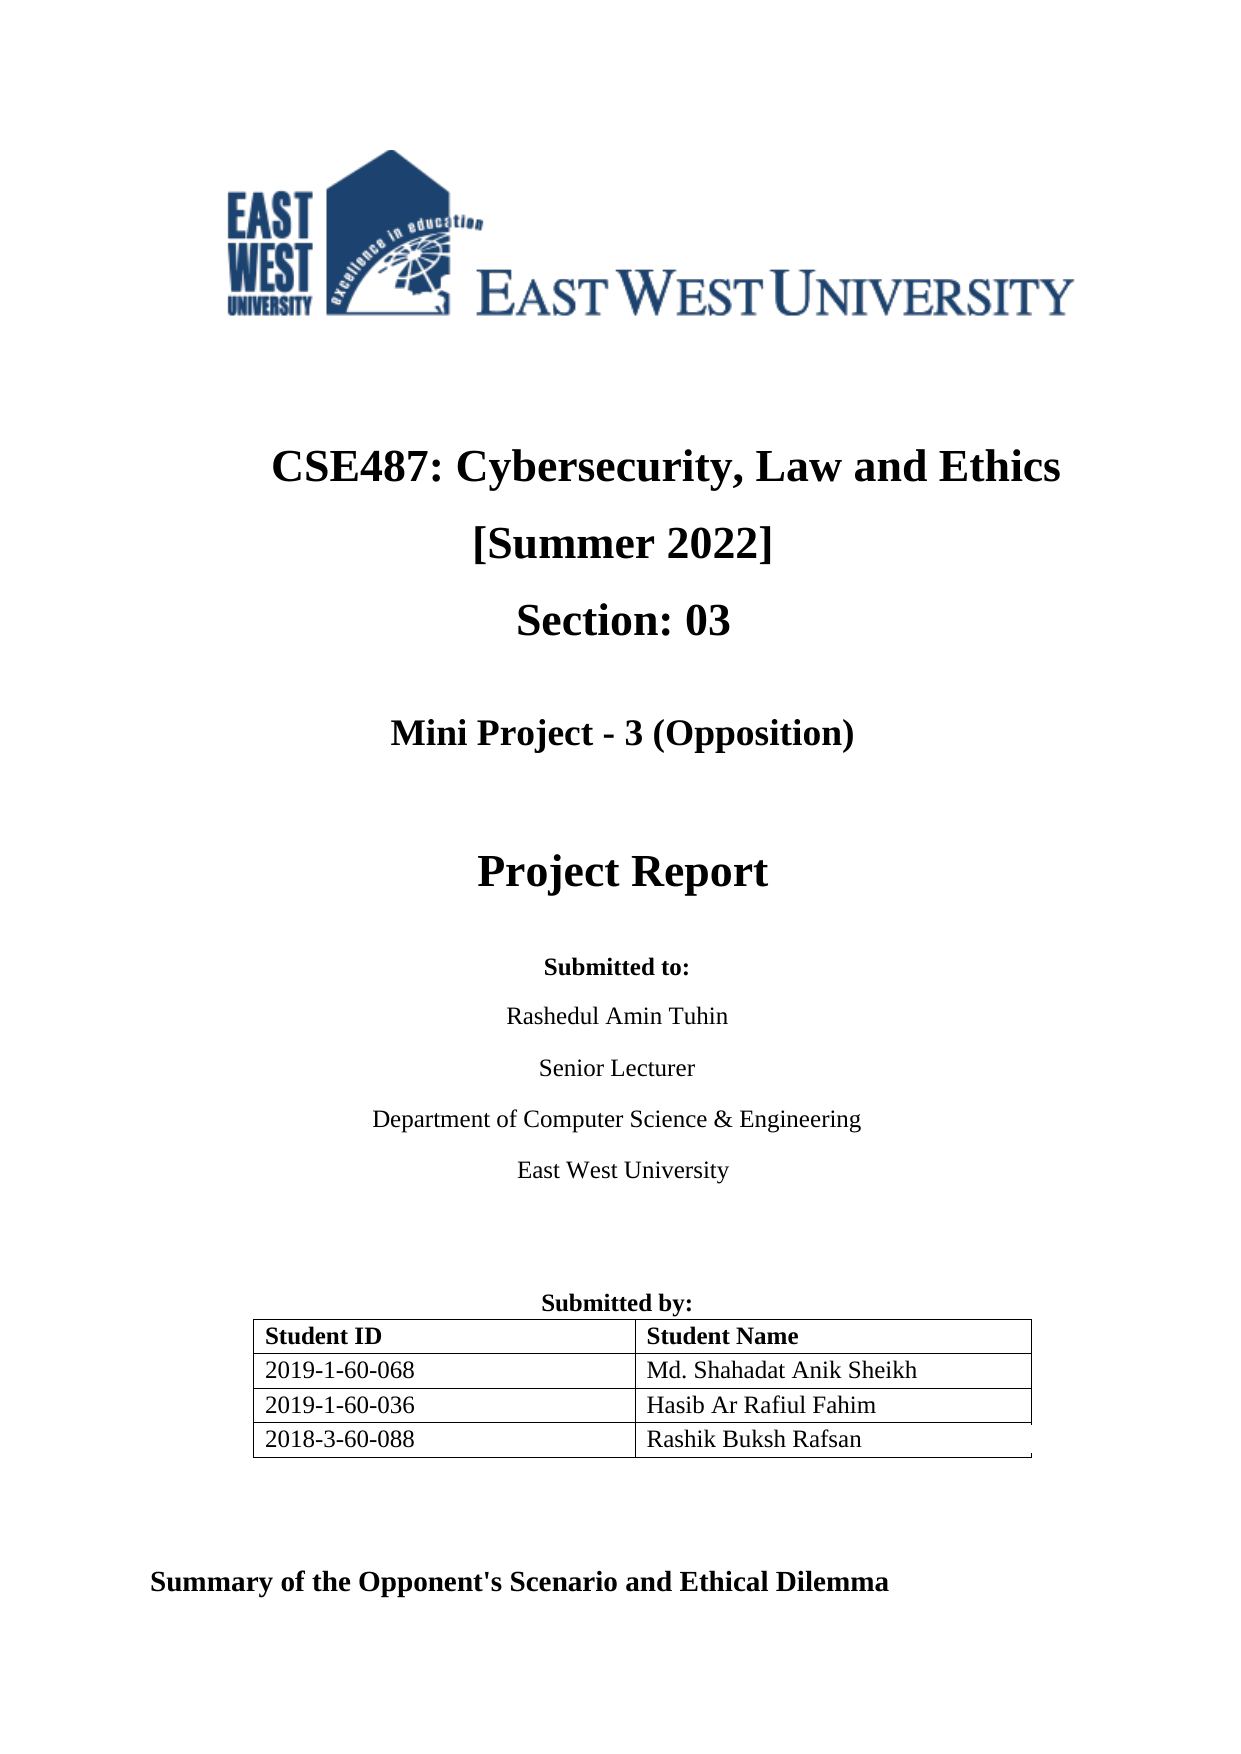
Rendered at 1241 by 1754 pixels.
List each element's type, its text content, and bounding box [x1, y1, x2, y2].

text Rashedul Amin Tuhin [350, 1001, 884, 1030]
text Submitted by: [350, 1288, 884, 1316]
table_cell Md. Shahadat Anik Sheikh [636, 1354, 1031, 1388]
table_cell 2019-1-60-068 [254, 1354, 635, 1388]
picture [219, 150, 1079, 322]
text Department of Computer Science & Engineering [350, 1104, 884, 1133]
text Submitted to: [350, 952, 884, 981]
table_cell Hasib Ar Rafiul Fahim [636, 1389, 1031, 1422]
table_header Student ID [254, 1320, 635, 1353]
text East West University [350, 1155, 896, 1184]
text Project Report [155, 843, 1090, 896]
table_cell 2019-1-60-036 [254, 1389, 635, 1422]
text Senior Lecturer [350, 1053, 884, 1081]
text Mini Project - 3 (Opposition) [155, 710, 1090, 753]
text [Summer 2022] Section: 03 [426, 516, 820, 645]
text Summary of the Opponent's Scenario and Ethical Dilemma [150, 1564, 1090, 1597]
table_cell Rashik Buksh Rafsan [636, 1423, 1031, 1457]
table_header Student Name [636, 1320, 1031, 1353]
text CSE487: Cybersecurity, Law and Ethics [242, 439, 1090, 492]
table_cell 2018-3-60-088 [254, 1423, 635, 1457]
